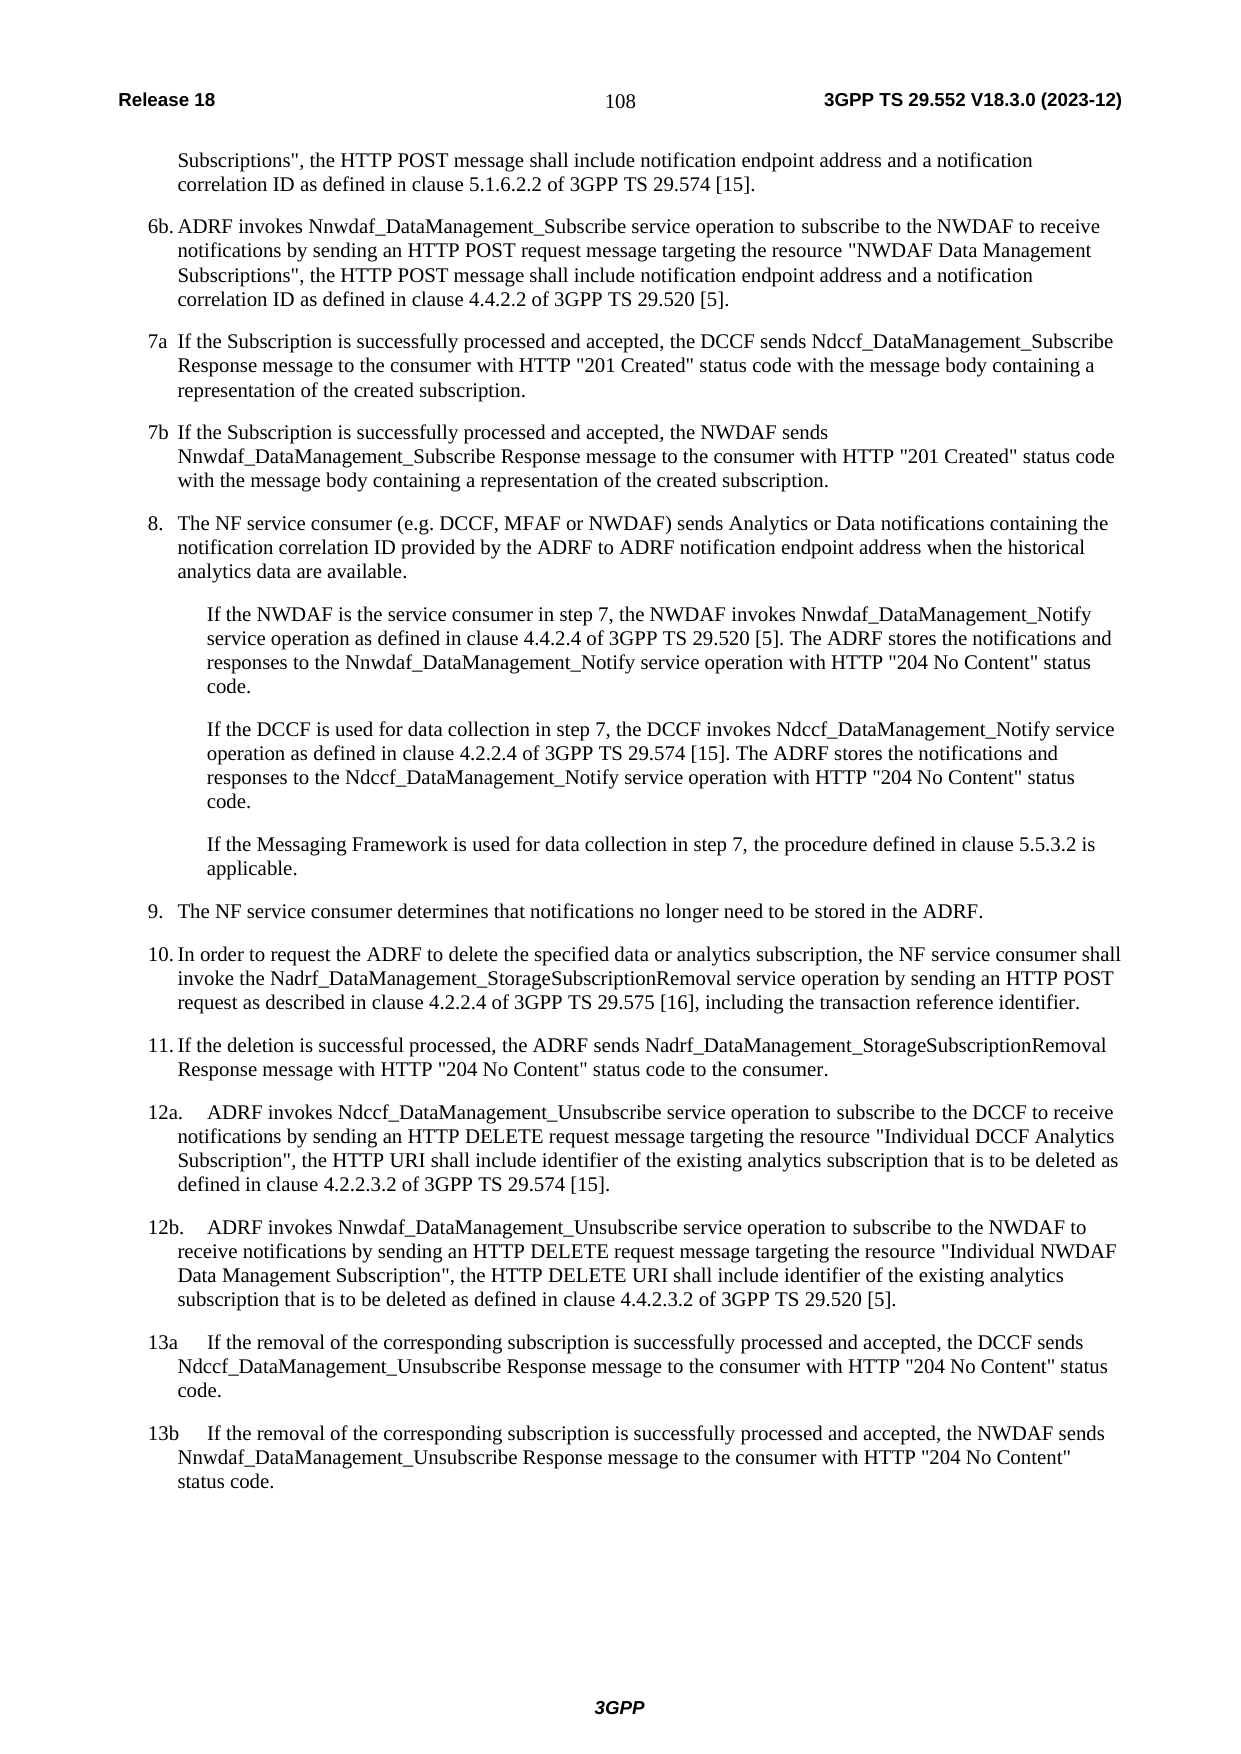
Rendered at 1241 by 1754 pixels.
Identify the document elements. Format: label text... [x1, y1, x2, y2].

text 7a If the Subscription is successfully processed and accepted, the DCCF sends Ndccf_DataManagement_Subscribe Response message to the consumer with HTTP "201 Created" status code with the message body containing a representation of the created subscription. [148, 329, 1122, 402]
text If the NWDAF is the service consumer in step 7, the NWDAF invokes Nnwdaf_DataManagement_Notify service operation as defined in clause 4.4.2.4 of 3GPP TS 29.520 [5]. The ADRF stores the notifications and responses to the Nnwdaf_DataManagement_Notify service operation with HTTP "204 No Content" status code. [177, 602, 1122, 698]
text 7b If the Subscription is successfully processed and accepted, the NWDAF sends Nnwdaf_DataManagement_Subscribe Response message to the consumer with HTTP "201 Created" status code with the message body containing a representation of the created subscription. [148, 420, 1122, 492]
text 11. If the deletion is successful processed, the ADRF sends Nadrf_DataManagement_StorageSubscriptionRemoval Response message with HTTP "204 No Content" status code to the consumer. [148, 1033, 1122, 1081]
text If the Messaging Framework is used for data collection in step 7, the procedure defined in clause 5.5.3.2 is applicable. [177, 832, 1122, 880]
text 13b If the removal of the corresponding subscription is successfully processed and accepted, the NWDAF sends Nnwdaf_DataManagement_Unsubscribe Response message to the consumer with HTTP "204 No Content" status code. [148, 1421, 1122, 1493]
text 13a If the removal of the corresponding subscription is successfully processed and accepted, the DCCF sends Ndccf_DataManagement_Unsubscribe Response message to the consumer with HTTP "204 No Content" status code. [148, 1330, 1122, 1402]
text 9. The NF service consumer determines that notifications no longer need to be stored in the ADRF. [148, 899, 1122, 923]
text 6b. ADRF invokes Nnwdaf_DataManagement_Subscribe service operation to subscribe to the NWDAF to receive notifications by sending an HTTP POST request message targeting the resource "NWDAF Data Management Subscriptions", the HTTP POST message shall include notification endpoint address and a notification correlation ID as defined in clause 4.4.2.2 of 3GPP TS 29.520 [5]. [148, 214, 1122, 311]
text If the DCCF is used for data collection in step 7, the DCCF invokes Ndccf_DataManagement_Notify service operation as defined in clause 4.2.2.4 of 3GPP TS 29.574 [15]. The ADRF stores the notifications and responses to the Ndccf_DataManagement_Notify service operation with HTTP "204 No Content" status code. [177, 717, 1122, 813]
text 12a. ADRF invokes Ndccf_DataManagement_Unsubscribe service operation to subscribe to the DCCF to receive notifications by sending an HTTP DELETE request message targeting the resource "Individual DCCF Analytics Subscription", the HTTP URI shall include identifier of the existing analytics subscription that is to be deleted as defined in clause 4.2.2.3.2 of 3GPP TS 29.574 [15]. [148, 1100, 1122, 1196]
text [148, 147, 1122, 196]
text 10. In order to request the ADRF to delete the specified data or analytics subscription, the NF service consumer shall invoke the Nadrf_DataManagement_StorageSubscriptionRemoval service operation by sending an HTTP POST request as described in clause 4.2.2.4 of 3GPP TS 29.575 [16], including the transaction reference identifier. [148, 942, 1122, 1014]
text 8. The NF service consumer (e.g. DCCF, MFAF or NWDAF) sends Analytics or Data notifications containing the notification correlation ID provided by the ADRF to ADRF notification endpoint address when the historical analytics data are available. [148, 511, 1122, 583]
text 12b. ADRF invokes Nnwdaf_DataManagement_Unsubscribe service operation to subscribe to the NWDAF to receive notifications by sending an HTTP DELETE request message targeting the resource "Individual NWDAF Data Management Subscription", the HTTP DELETE URI shall include identifier of the existing analytics subscription that is to be deleted as defined in clause 4.4.2.3.2 of 3GPP TS 29.520 [5]. [148, 1215, 1122, 1311]
